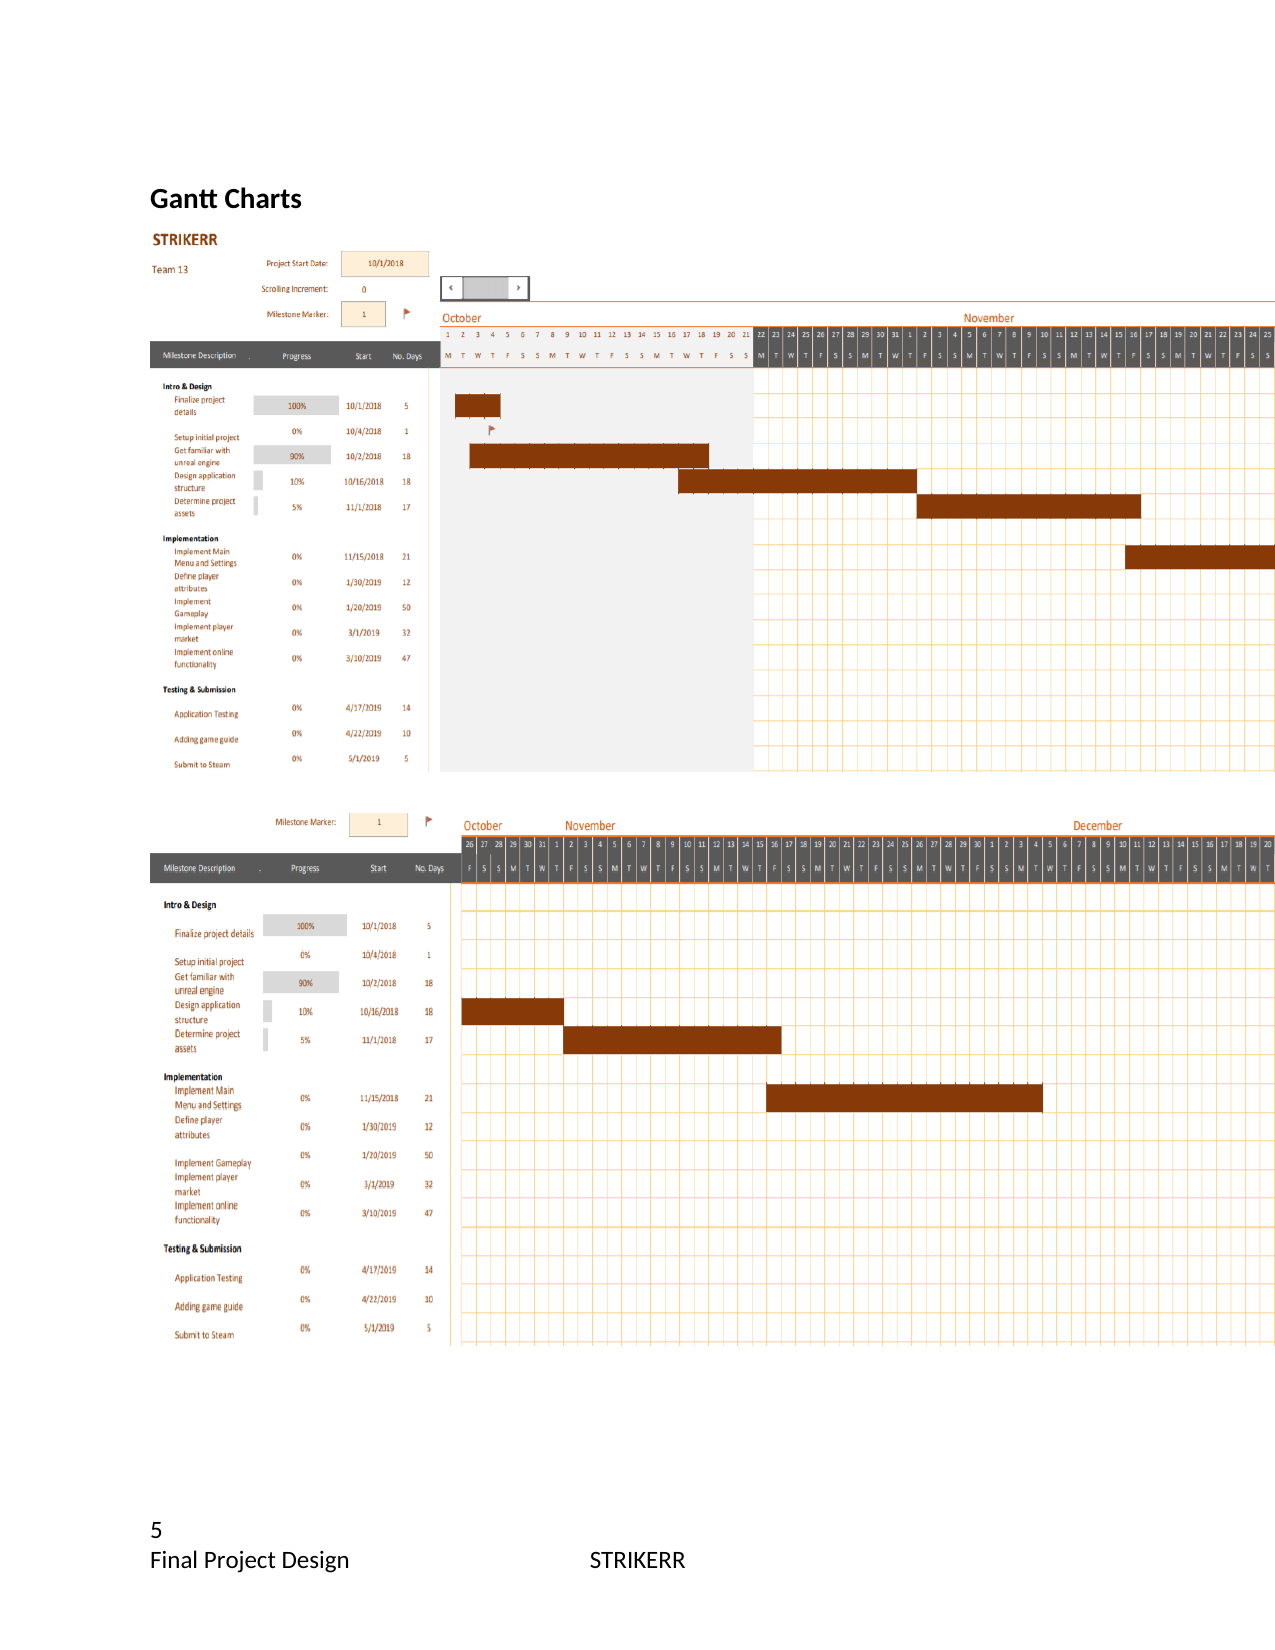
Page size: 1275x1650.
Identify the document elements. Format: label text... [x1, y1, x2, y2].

picture [150, 813, 1275, 1346]
picture [150, 231, 1275, 772]
text Gantt Charts [150, 181, 1125, 216]
